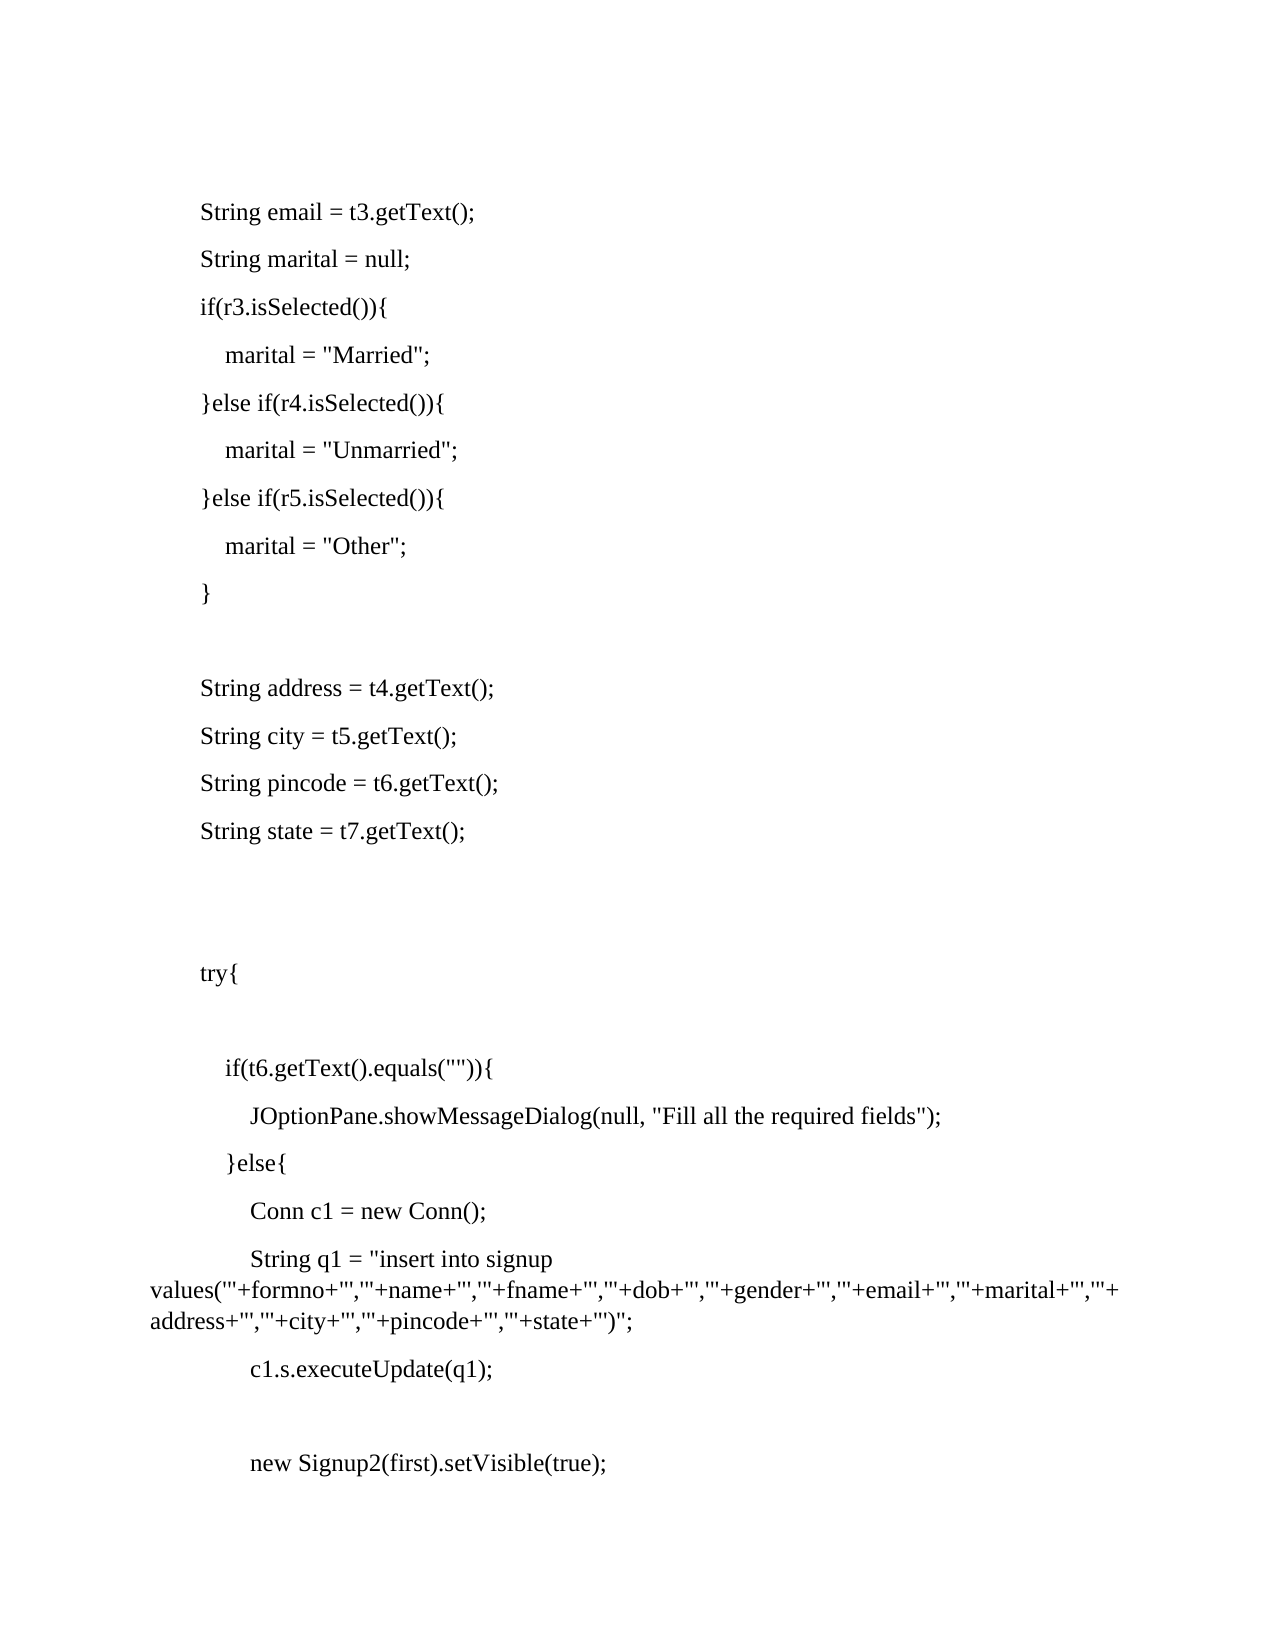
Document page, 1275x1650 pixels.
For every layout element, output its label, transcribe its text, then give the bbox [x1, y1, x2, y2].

text String q1 = "insert into signup values('"+formno+"','"+name+"','"+fname+"','"+dob+"','"+gender+"','"+email+"','"+marital+"','"+address+"','"+city+"','"+pincode+"','"+state+"')"; [150, 1244, 1125, 1335]
text marital = "Married"; [150, 340, 1125, 369]
text JOptionPane.showMessageDialog(null, "Fill all the required fields"); [150, 1101, 1125, 1129]
text } [150, 578, 1125, 607]
text if(r3.isSelected()){ [150, 292, 1125, 321]
text c1.s.executeUpdate(q1); [150, 1354, 1125, 1382]
text }else{ [150, 1148, 1125, 1177]
text String address = t4.getText(); [150, 673, 1125, 702]
text String email = t3.getText(); [150, 197, 1125, 226]
text marital = "Other"; [150, 531, 1125, 559]
text String marital = null; [150, 244, 1125, 273]
text try{ [150, 958, 1125, 987]
text String pincode = t6.getText(); [150, 768, 1125, 797]
text }else if(r4.isSelected()){ [150, 388, 1125, 416]
text String city = t5.getText(); [150, 721, 1125, 749]
text if(t6.getText().equals("")){ [150, 1053, 1125, 1082]
text marital = "Unmarried"; [150, 435, 1125, 464]
text String state = t7.getText(); [150, 816, 1125, 845]
text }else if(r5.isSelected()){ [150, 483, 1125, 512]
text Conn c1 = new Conn(); [150, 1196, 1125, 1225]
text new Signup2(first).setVisible(true); [150, 1448, 1125, 1477]
